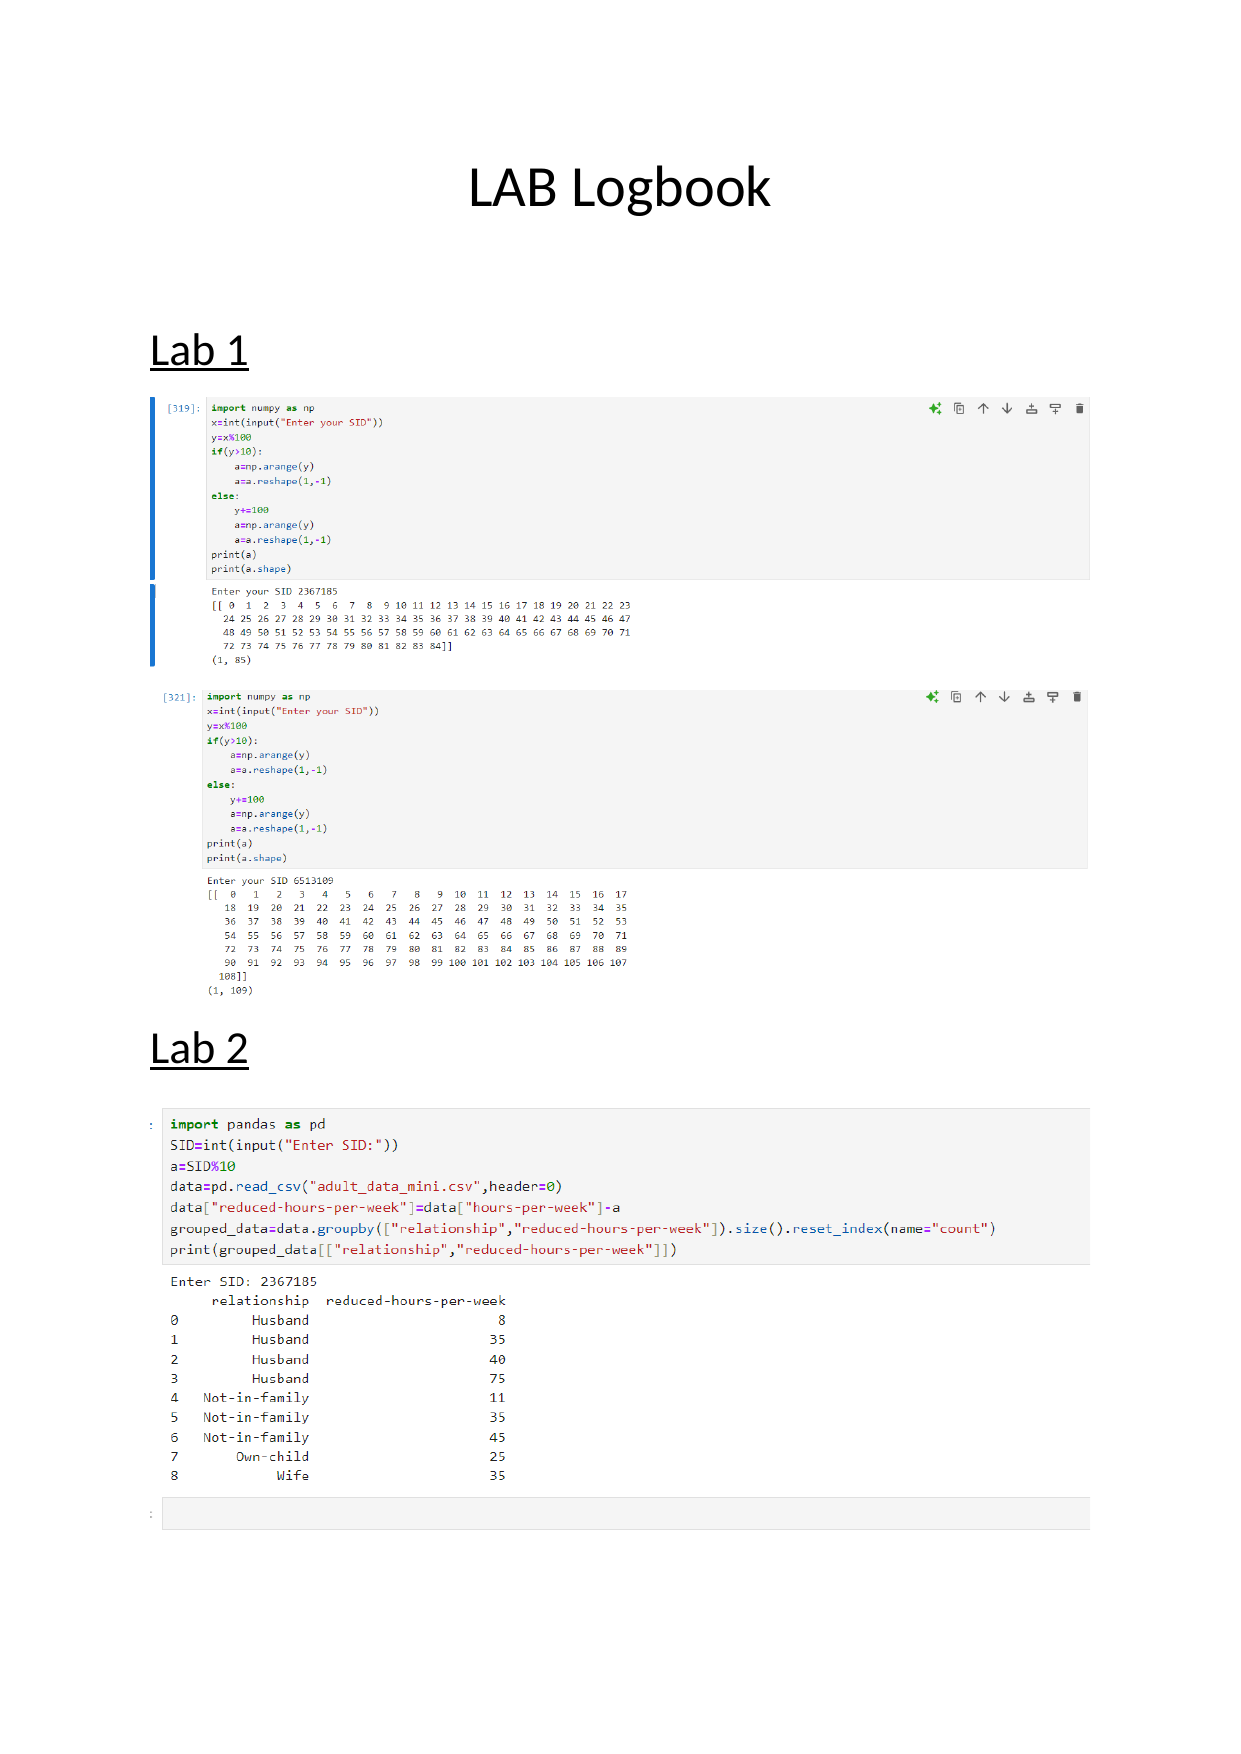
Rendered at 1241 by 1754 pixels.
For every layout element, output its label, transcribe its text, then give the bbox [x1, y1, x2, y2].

text Lab 2 [150, 1019, 1090, 1075]
text LAB Logbook [150, 150, 1090, 221]
picture [150, 1096, 1091, 1533]
picture [150, 690, 1091, 1001]
picture [150, 397, 1091, 672]
text Lab 1 [150, 321, 1090, 376]
